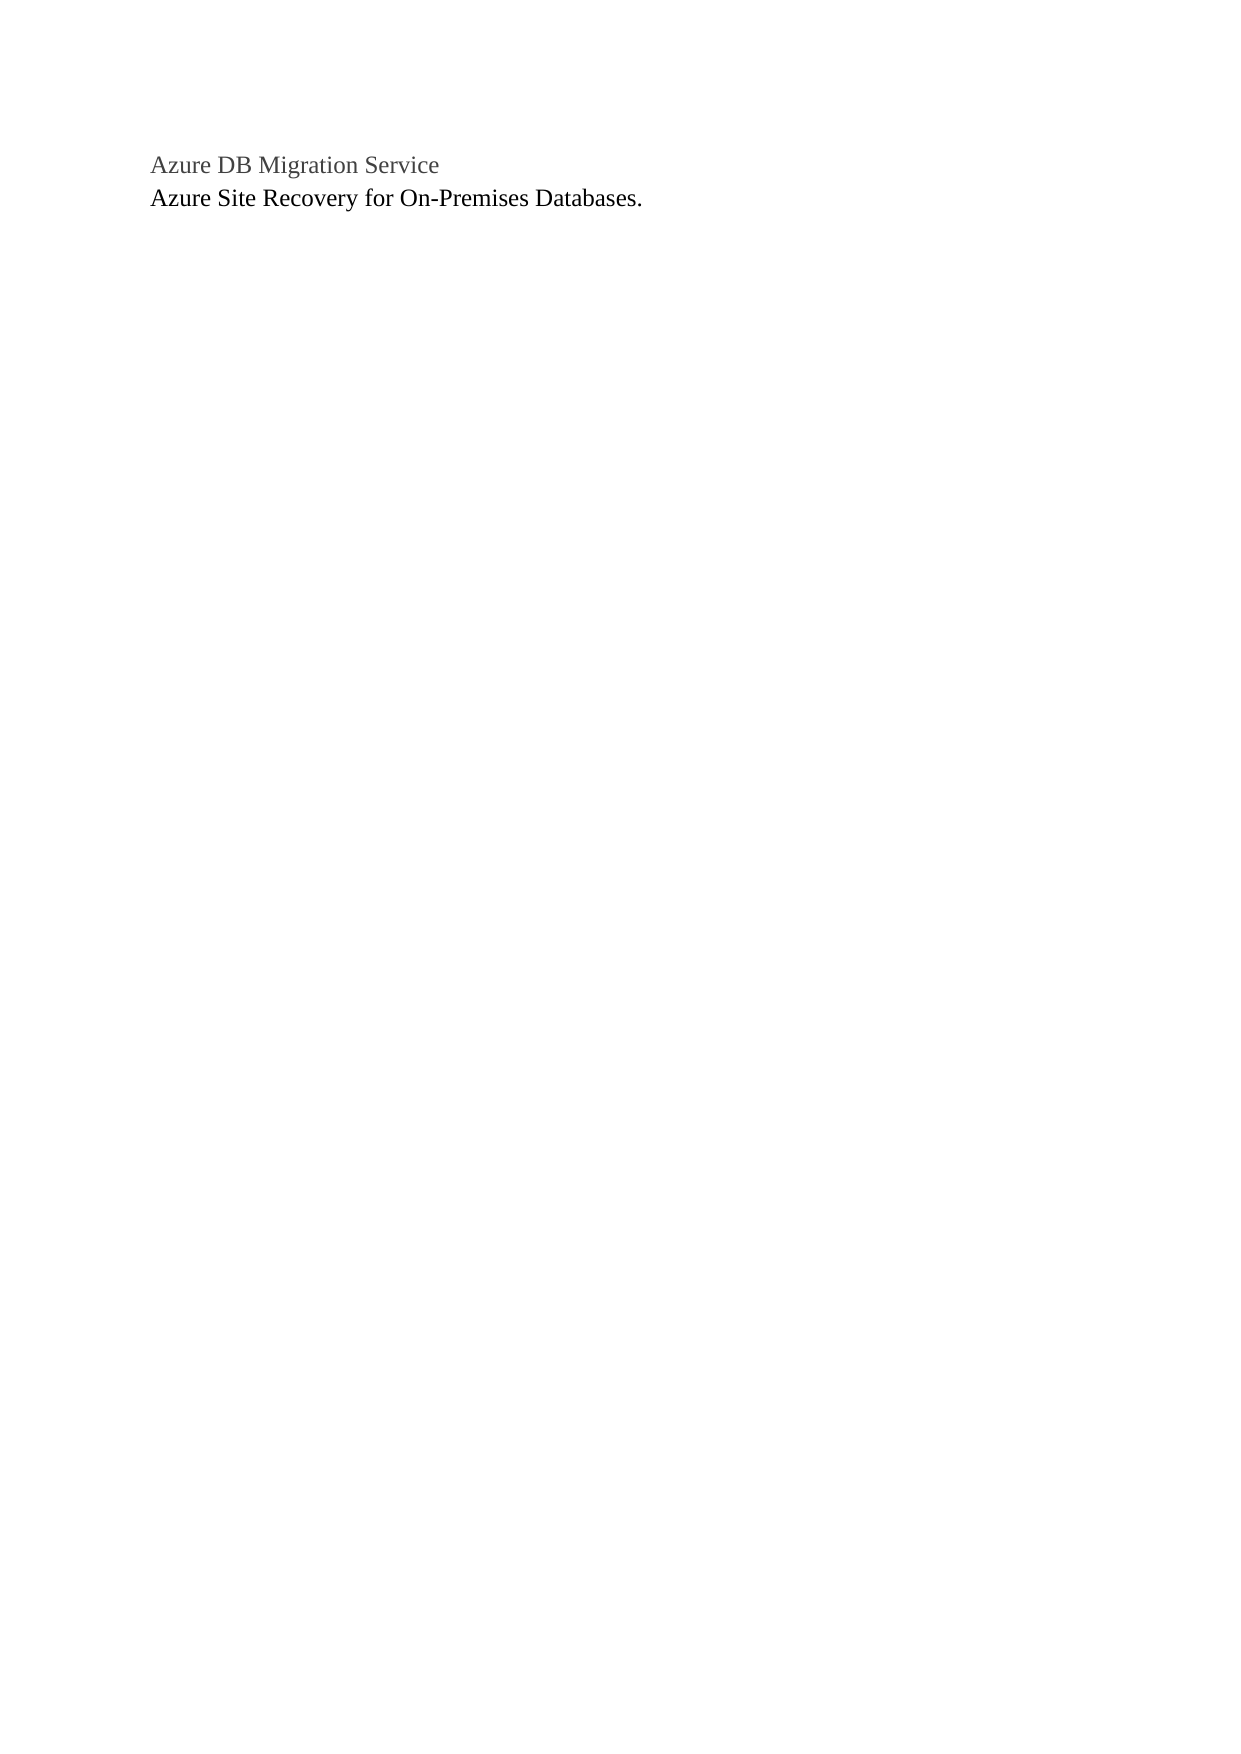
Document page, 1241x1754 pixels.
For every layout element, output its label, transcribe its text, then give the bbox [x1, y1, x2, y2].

text Azure Site Recovery for On-Premises Databases. [150, 183, 1090, 212]
text Azure DB Migration Service [150, 150, 1090, 179]
